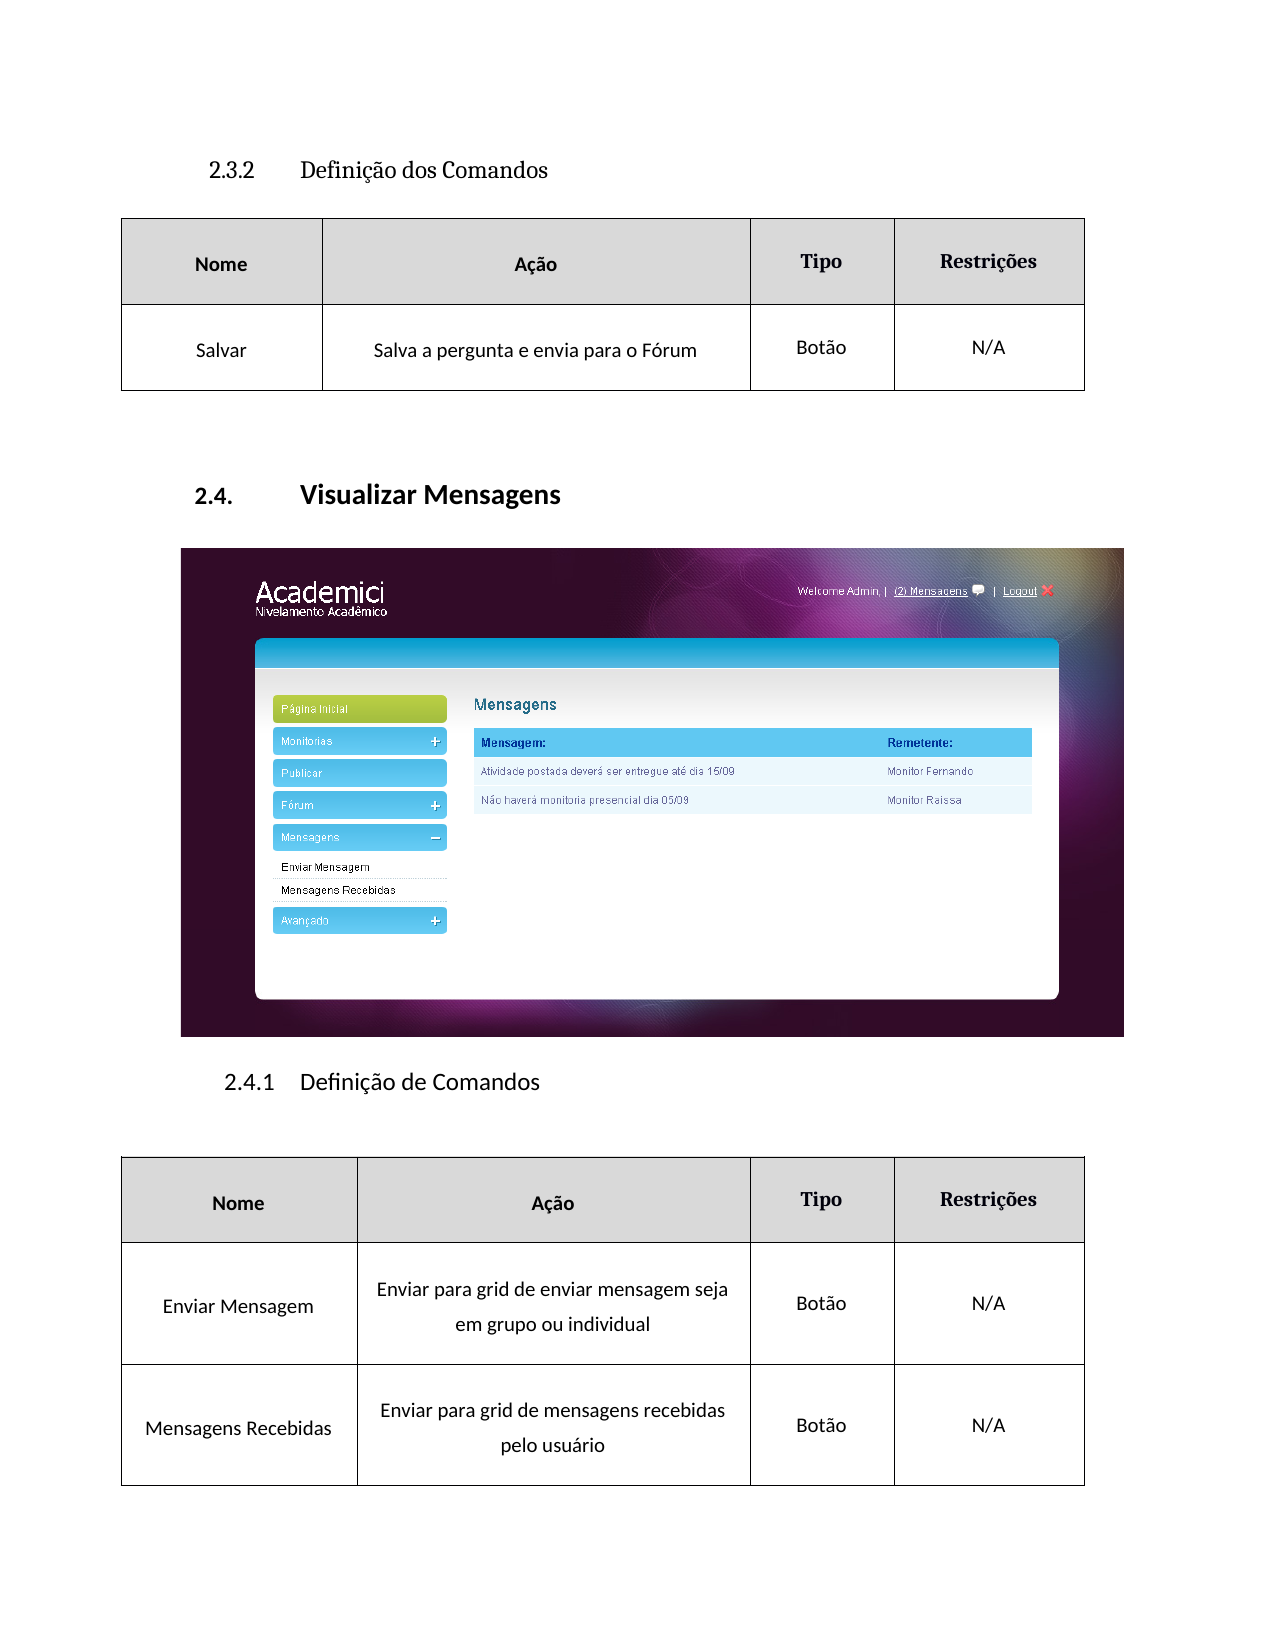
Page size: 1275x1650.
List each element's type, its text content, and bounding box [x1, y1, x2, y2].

table_cell Botão [751, 1243, 894, 1364]
subtitle Visualizar Mensagens [194, 476, 1125, 511]
table_cell N/A [895, 305, 1084, 390]
table_header Restrições [895, 219, 1084, 304]
table_header Ação [323, 219, 750, 304]
table_header Tipo [751, 219, 894, 304]
table_cell N/A [895, 1243, 1084, 1364]
table_header Ação [358, 1158, 750, 1242]
table_header Restrições [895, 1158, 1084, 1242]
table_cell Mensagens Recebidas [122, 1365, 357, 1485]
table_cell Enviar para grid de enviar mensagem seja em grupo ou individual [358, 1243, 750, 1364]
table_cell Salva a pergunta e envia para o Fórum [323, 305, 750, 390]
table_header Tipo [751, 1158, 894, 1242]
picture [180, 548, 1124, 1037]
table_cell Enviar Mensagem [122, 1243, 357, 1364]
table_cell Enviar para grid de mensagens recebidas pelo usuário [358, 1365, 750, 1485]
subtitle Definição dos Comandos [209, 150, 1125, 185]
table_header Nome [122, 219, 322, 304]
table_cell Salvar [122, 305, 322, 390]
table_header Nome [122, 1158, 357, 1242]
table_cell N/A [895, 1365, 1084, 1485]
table_cell Botão [751, 305, 894, 390]
table_cell Botão [751, 1365, 894, 1485]
subtitle Definição de Comandos [224, 959, 1125, 1097]
